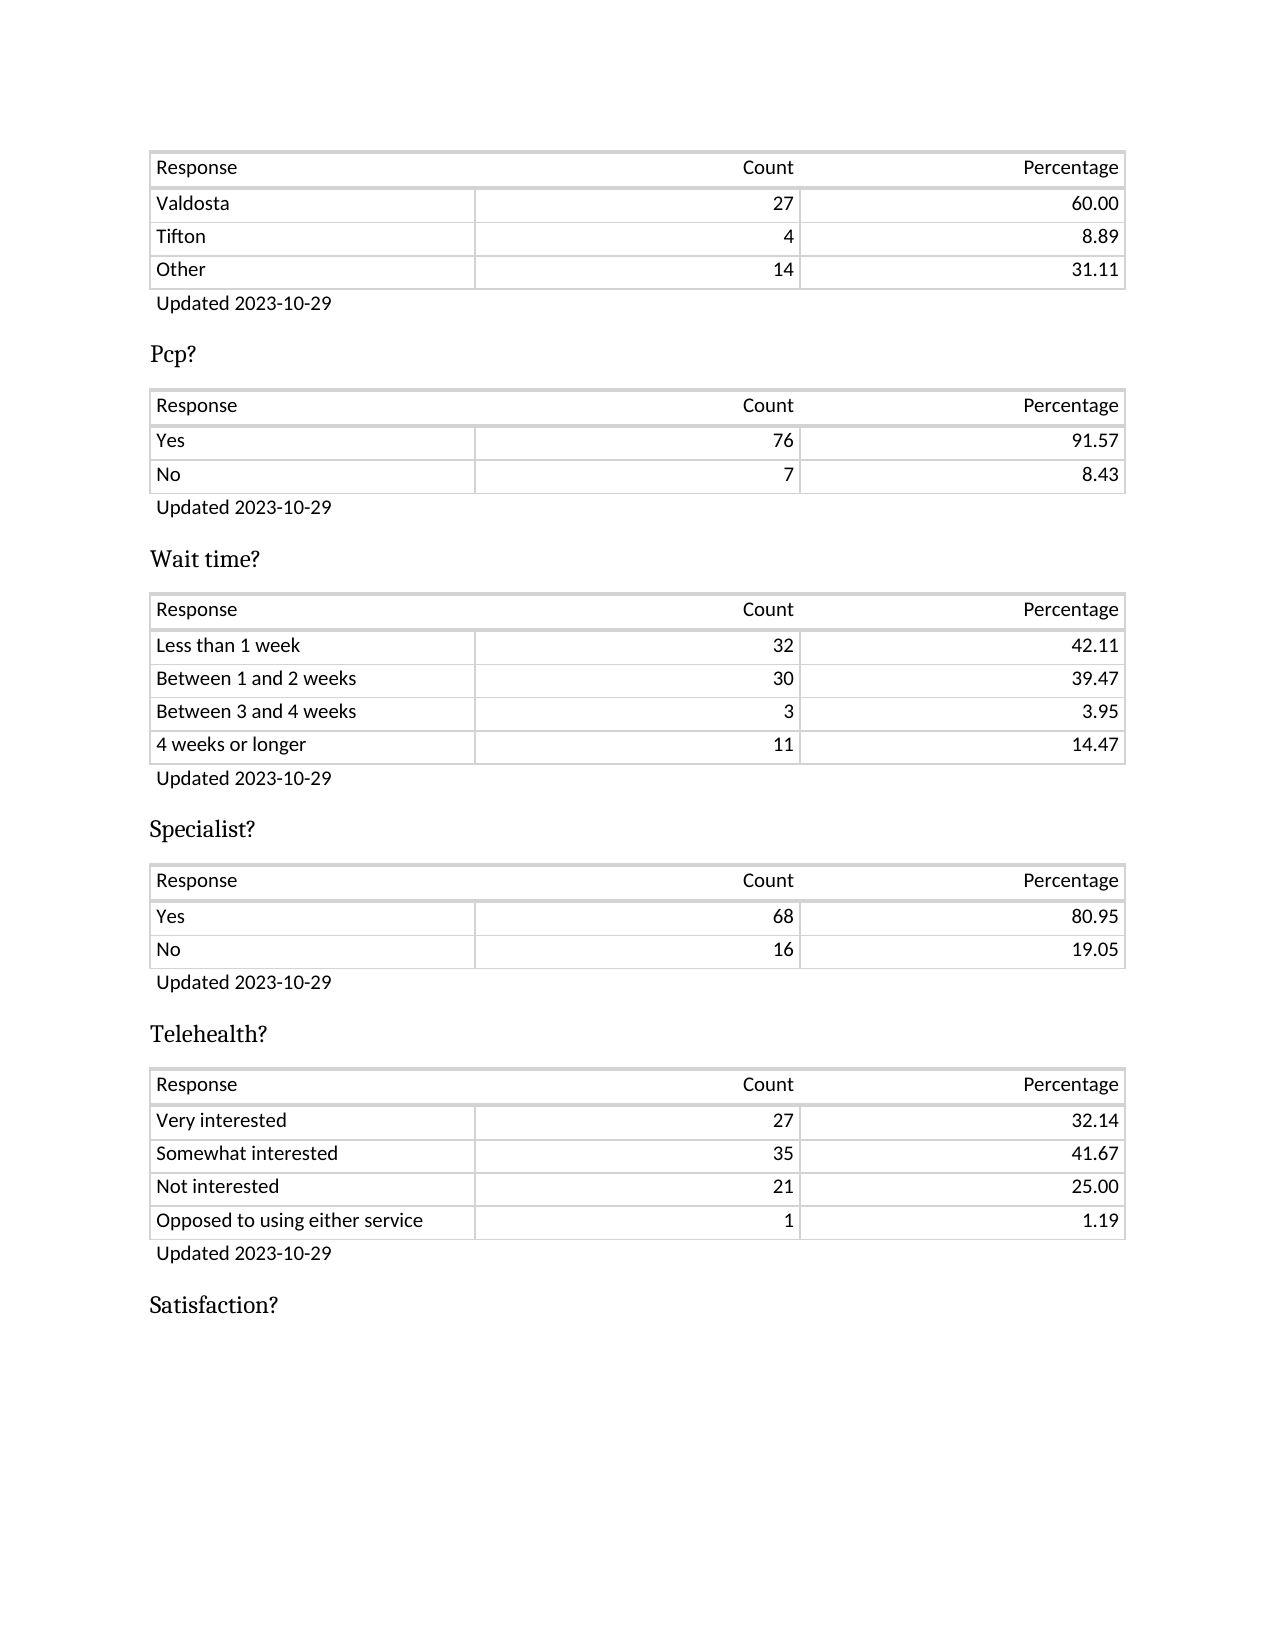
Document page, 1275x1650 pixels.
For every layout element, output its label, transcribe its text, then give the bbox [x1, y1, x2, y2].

table_cell Valdosta [151, 190, 474, 222]
table_cell 3.95 [801, 698, 1124, 730]
table_cell 27 [476, 190, 799, 222]
table_cell 32.14 [801, 1107, 1124, 1139]
text Wait time? [150, 544, 1125, 573]
table_header Response [151, 596, 475, 628]
table_header Count [475, 596, 800, 628]
table_cell 91.57 [801, 428, 1124, 459]
table_cell 1.19 [801, 1207, 1124, 1238]
table_header Percentage [800, 596, 1124, 628]
table_cell Yes [151, 428, 474, 459]
table_cell Between 3 and 4 weeks [151, 698, 474, 730]
table_cell 25.00 [801, 1174, 1124, 1205]
table_cell 32 [476, 632, 799, 664]
table_cell Updated 2023-10-29 [150, 765, 1125, 797]
table_cell Somewhat interested [151, 1141, 474, 1172]
table_header Percentage [800, 154, 1124, 186]
table_header Count [475, 154, 800, 186]
table_cell Opposed to using either service [151, 1207, 474, 1238]
table_cell 19.05 [801, 936, 1124, 968]
table_cell Updated 2023-10-29 [150, 969, 1125, 1001]
text Satisfaction? [150, 1291, 1125, 1319]
table_cell 3 [476, 698, 799, 730]
table_cell Between 1 and 2 weeks [151, 665, 474, 697]
table_header Response [151, 154, 475, 186]
table_header Response [151, 1071, 475, 1103]
table_cell Not interested [151, 1174, 474, 1205]
table_header Count [475, 867, 800, 899]
table_cell 14 [476, 257, 799, 288]
table_cell 80.95 [801, 903, 1124, 934]
table_cell No [151, 461, 474, 492]
table_cell Updated 2023-10-29 [150, 494, 1125, 526]
table_cell Less than 1 week [151, 632, 474, 664]
table_header Response [151, 867, 475, 899]
table_cell 35 [476, 1141, 799, 1172]
table_cell 27 [476, 1107, 799, 1139]
text Telehealth? [150, 1020, 1125, 1048]
table_cell 39.47 [801, 665, 1124, 697]
table_cell 21 [476, 1174, 799, 1205]
table_cell 8.89 [801, 223, 1124, 255]
table_header Percentage [800, 867, 1124, 899]
table_cell Tifton [151, 223, 474, 255]
table_cell Yes [151, 903, 474, 934]
table_cell 42.11 [801, 632, 1124, 664]
table_cell 11 [476, 732, 799, 763]
table_cell Very interested [151, 1107, 474, 1139]
text Specialist? [150, 815, 1125, 844]
table_cell No [151, 936, 474, 968]
table_header Percentage [800, 392, 1124, 423]
table_cell 1 [476, 1207, 799, 1238]
table_header Percentage [800, 1071, 1124, 1103]
table_cell 60.00 [801, 190, 1124, 222]
table_cell 8.43 [801, 461, 1124, 492]
table_cell 41.67 [801, 1141, 1124, 1172]
table_cell 4 [476, 223, 799, 255]
table_header Response [151, 392, 475, 423]
text Pcp? [150, 340, 1125, 369]
table_cell 4 weeks or longer [151, 732, 474, 763]
table_header Count [475, 392, 800, 423]
table_cell 14.47 [801, 732, 1124, 763]
table_cell 7 [476, 461, 799, 492]
table_cell 68 [476, 903, 799, 934]
table_cell Updated 2023-10-29 [150, 1240, 1125, 1272]
table_cell Other [151, 257, 474, 288]
table_header Count [475, 1071, 800, 1103]
table_cell 16 [476, 936, 799, 968]
table_cell 31.11 [801, 257, 1124, 288]
table_cell 76 [476, 428, 799, 459]
table_cell Updated 2023-10-29 [150, 290, 1125, 321]
table_cell 30 [476, 665, 799, 697]
